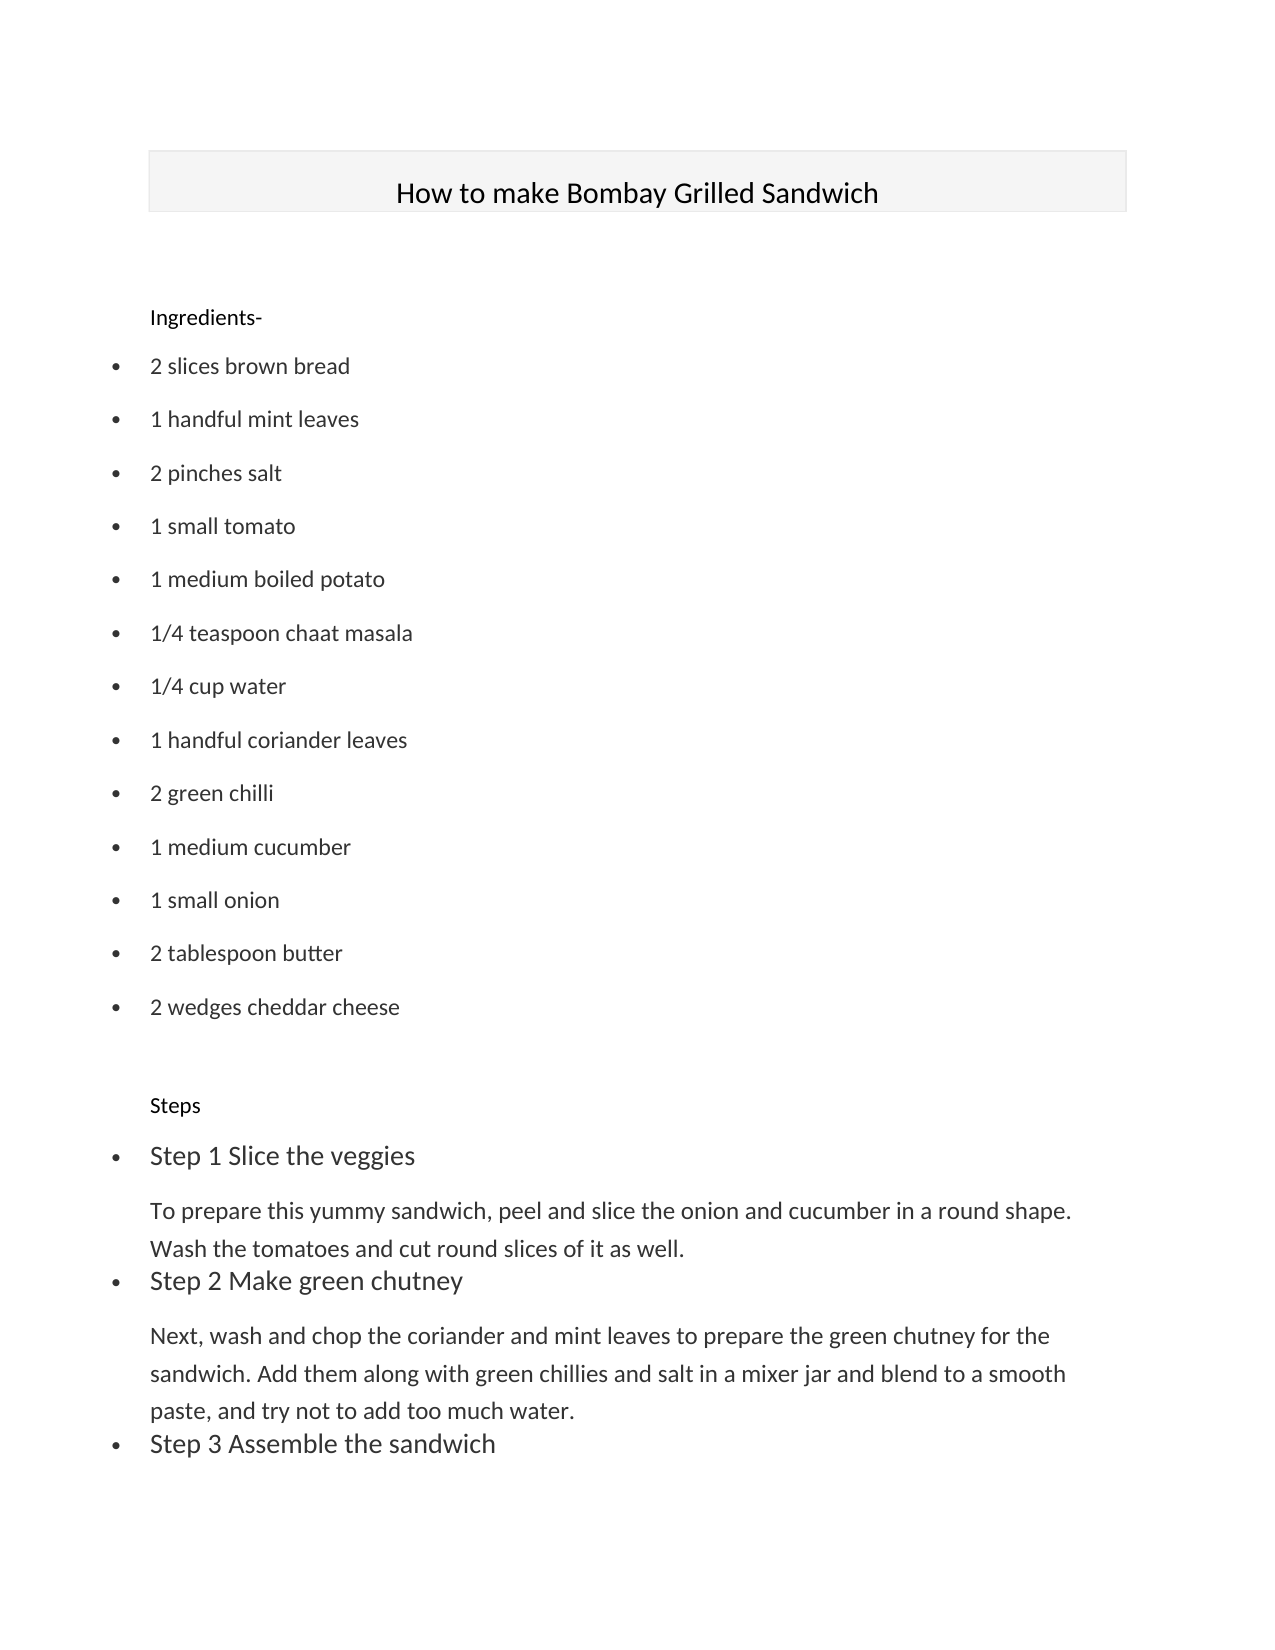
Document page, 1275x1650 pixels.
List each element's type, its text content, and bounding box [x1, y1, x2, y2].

list 1 handful coriander leaves [112, 724, 1125, 754]
text To prepare this yummy sandwich, peel and slice the onion and cucumber in a round shape. Wash the tomatoes and cut round slices of it as well. [150, 1188, 1125, 1263]
list 2 wedges cheddar cheese [112, 991, 1125, 1021]
list 1/4 teaspoon chaat masala [112, 617, 1125, 647]
text Next, wash and chop the coriander and mint leaves to prepare the green chutney for the sandwich. Add them along with green chillies and salt in a mixer jar and blend to a smooth paste, and try not to add too much water. [150, 1313, 1125, 1426]
list 1/4 cup water [112, 671, 1125, 701]
list 1 small onion [112, 884, 1125, 914]
list 1 small tomato [112, 510, 1125, 540]
list Step 3 Assemble the sandwich [112, 1426, 1125, 1460]
list 2 pinches salt [112, 457, 1125, 487]
list 1 medium boiled potato [112, 564, 1125, 594]
list 1 medium cucumber [112, 831, 1125, 861]
text Ingredients- [150, 212, 1125, 331]
list 2 tablespoon butter [112, 938, 1125, 968]
list Step 1 Slice the veggies [112, 1138, 1125, 1173]
list 2 green chilli [112, 777, 1125, 807]
list 2 slices brown bread [112, 350, 1125, 380]
list Step 2 Make green chutney [112, 1263, 1125, 1298]
text Steps [150, 1092, 1125, 1119]
text How to make Bombay Grilled Sandwich [150, 152, 1125, 211]
list 1 handful mint leaves [112, 403, 1125, 433]
